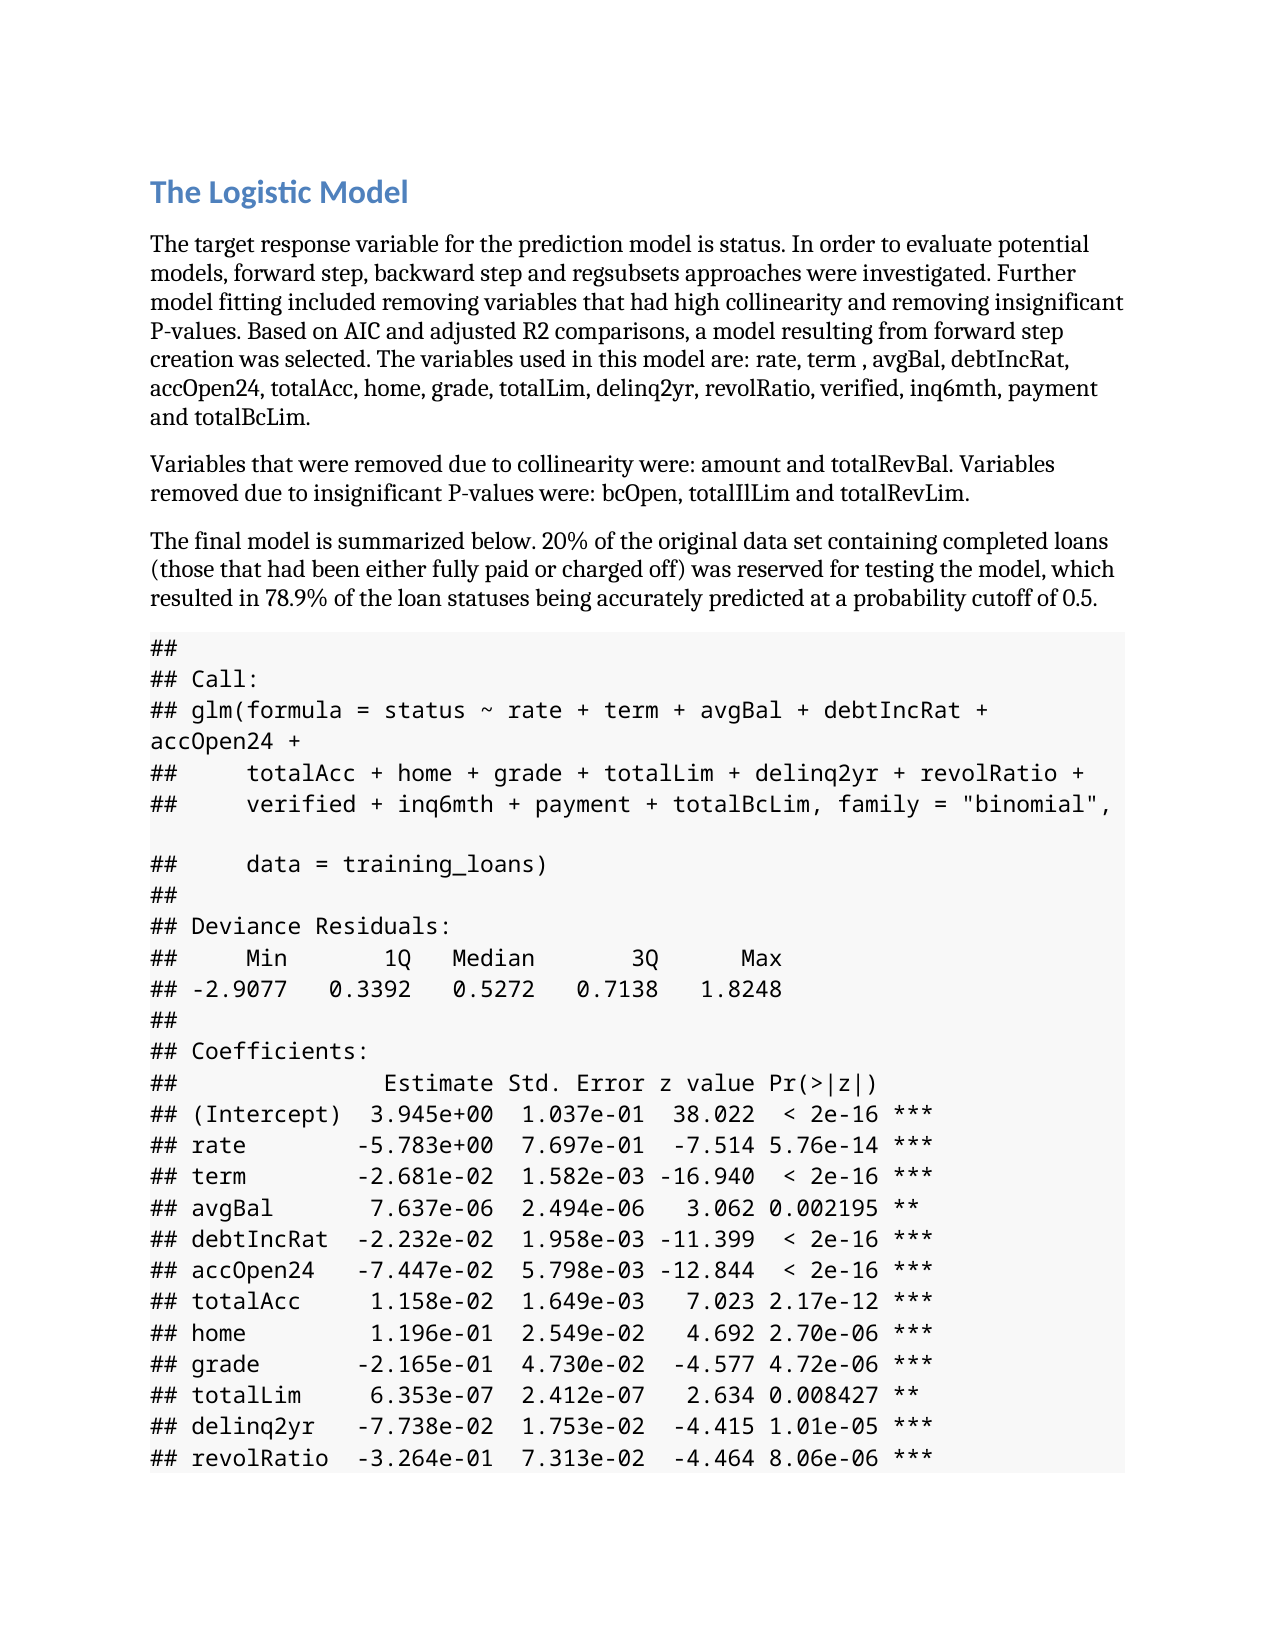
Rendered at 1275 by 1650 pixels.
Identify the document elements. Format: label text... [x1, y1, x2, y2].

subtitle The Logistic Model [150, 171, 1125, 212]
text The target response variable for the prediction model is status. In order to evaluate potential models, forward step, backward step and regsubsets approaches were investigated. Further model fitting included removing variables that had high collinearity and removing insignificant P-values. Based on AIC and adjusted R2 comparisons, a model resulting from forward step creation was selected. The variables used in this model are: rate, term , avgBal, debtIncRat, accOpen24, totalAcc, home, grade, totalLim, delinq2yr, revolRatio, verified, inq6mth, payment and totalBcLim. [150, 230, 1125, 432]
text Variables that were removed due to collinearity were: amount and totalRevBal. Variables removed due to insignificant P-values were: bcOpen, totalIlLim and totalRevLim. [150, 450, 1125, 508]
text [150, 632, 1125, 1473]
text The final model is summarized below. 20% of the original data set containing completed loans (those that had been either fully paid or charged off) was reserved for testing the model, which resulted in 78.9% of the loan statuses being accurately predicted at a probability cutoff of 0.5. [150, 527, 1125, 613]
